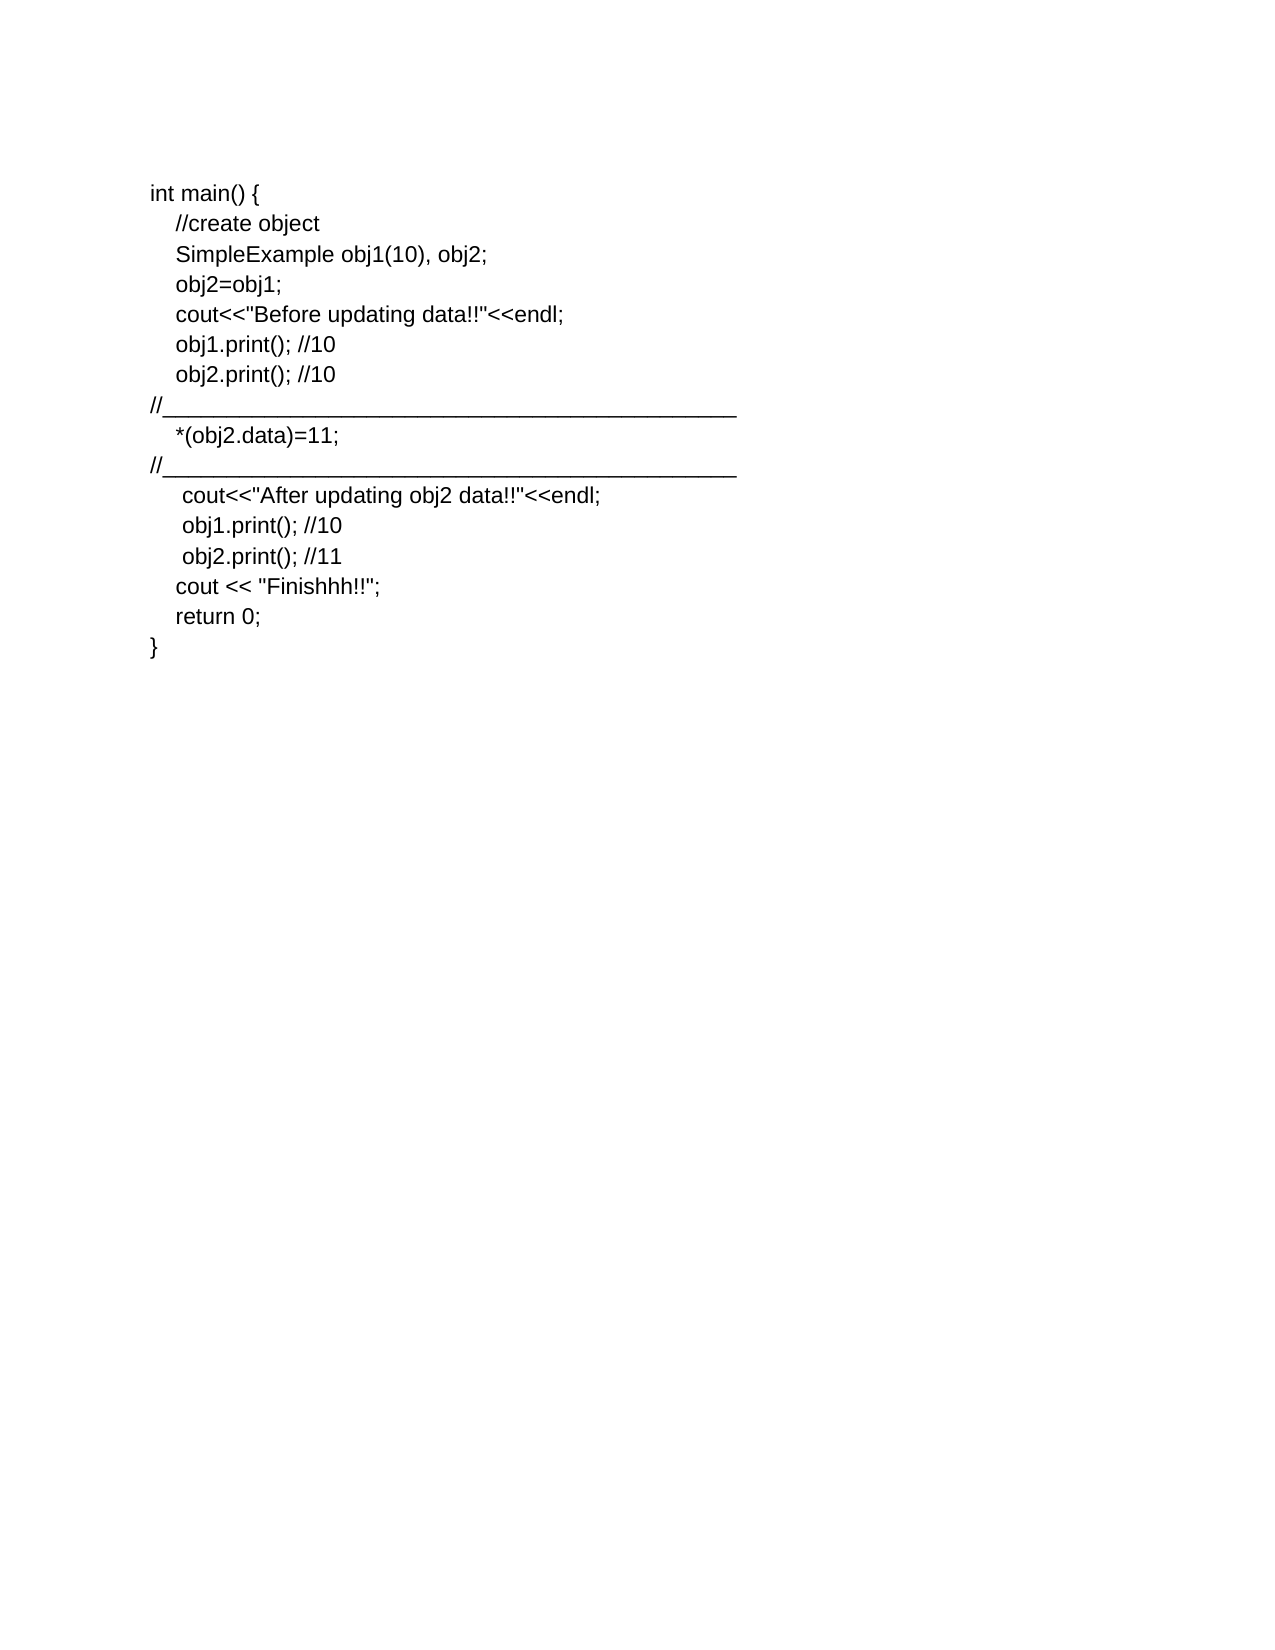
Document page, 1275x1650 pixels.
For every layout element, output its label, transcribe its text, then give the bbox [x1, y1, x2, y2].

text return 0; [150, 603, 1125, 629]
text SimpleExample obj1(10), obj2; [150, 241, 1125, 267]
text obj2.print(); //10 [150, 361, 1125, 388]
text cout<<"After updating obj2 data!!"<<endl; [150, 482, 1125, 509]
text //_____________________________________________ [150, 392, 1125, 418]
text obj1.print(); //10 [150, 331, 1125, 358]
text cout<<"Before updating data!!"<<endl; [150, 301, 1125, 327]
text //_____________________________________________ [150, 452, 1125, 478]
text cout << "Finishhh!!"; [150, 573, 1125, 599]
text obj2.print(); //11 [150, 543, 1125, 569]
text obj1.print(); //10 [150, 512, 1125, 539]
text obj2=obj1; [150, 271, 1125, 297]
text *(obj2.data)=11; [150, 422, 1125, 448]
text int main() { [150, 180, 1125, 207]
text //create object [150, 210, 1125, 237]
text } [150, 633, 1125, 660]
